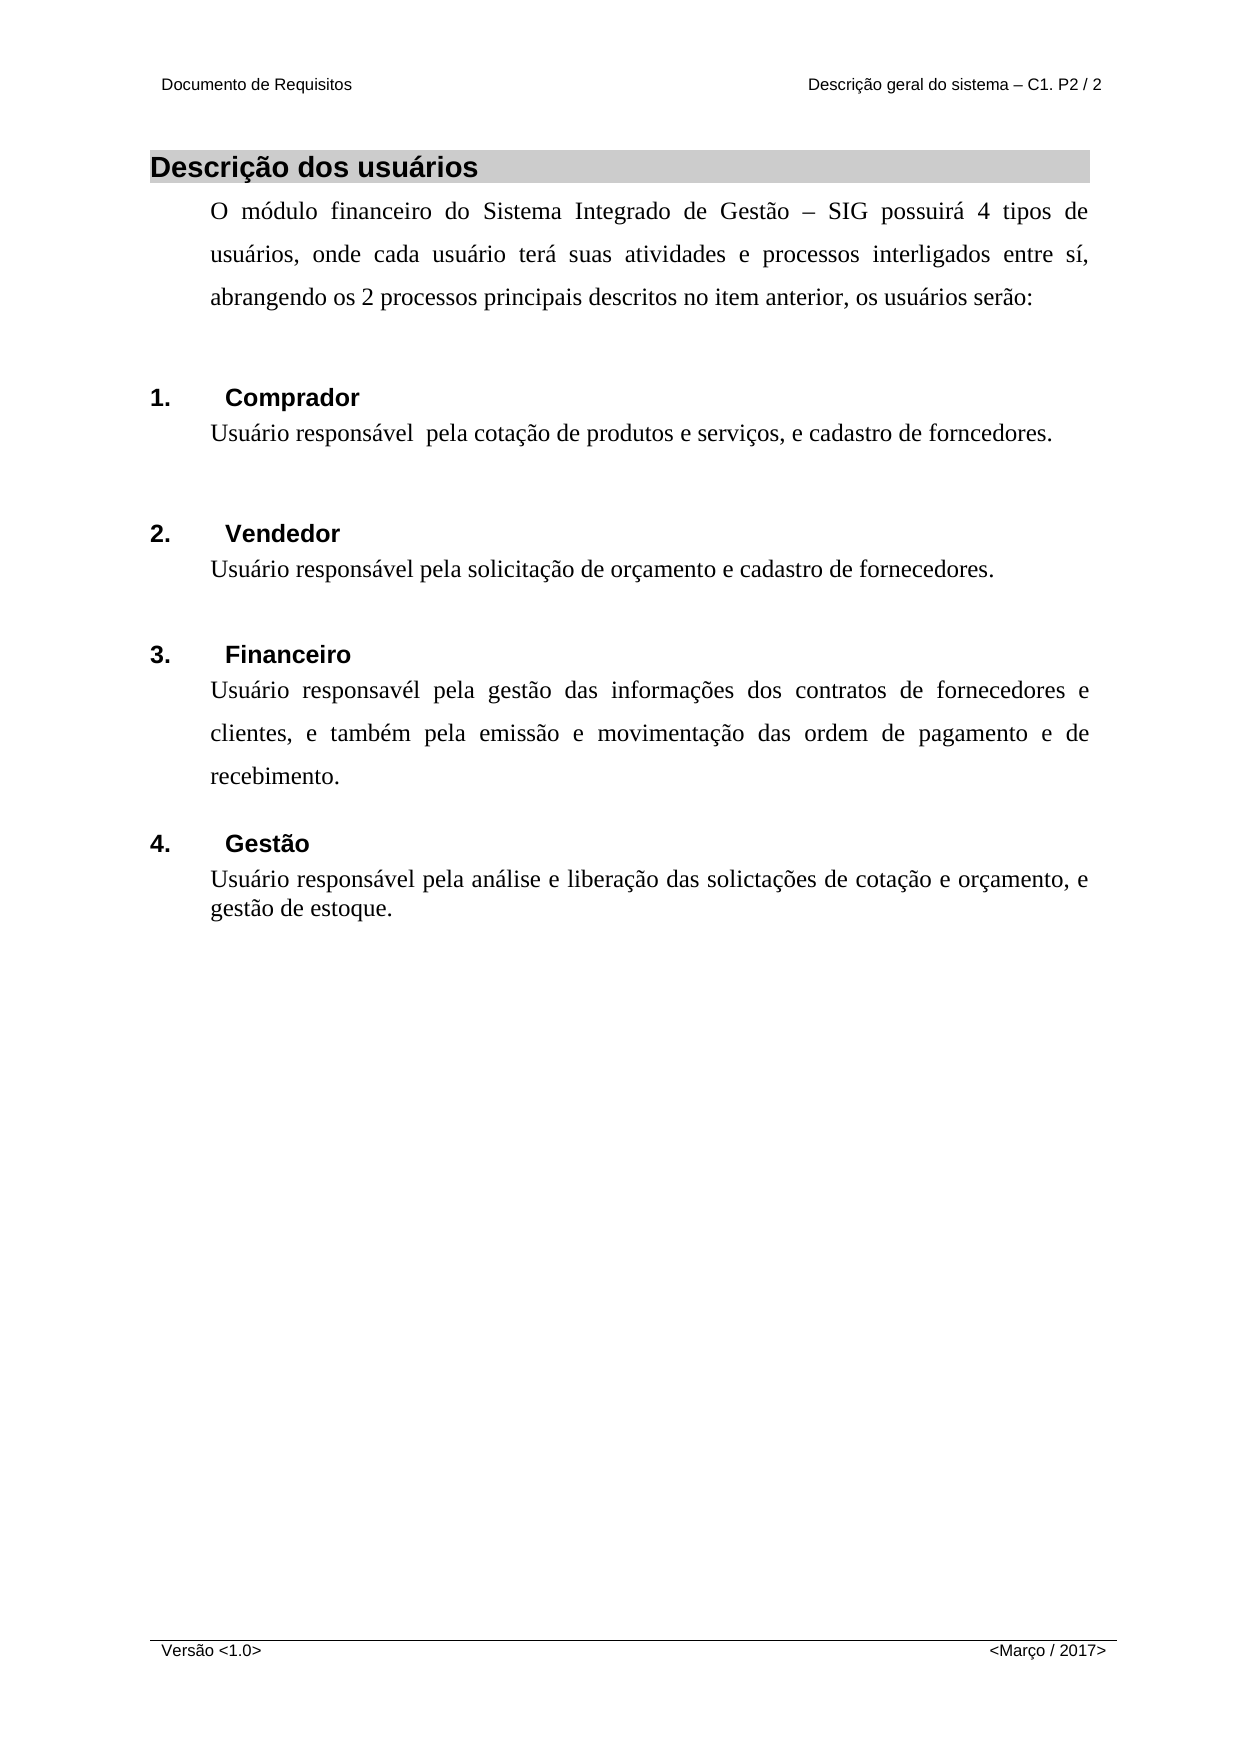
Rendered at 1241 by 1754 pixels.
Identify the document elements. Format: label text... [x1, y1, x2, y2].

text O módulo financeiro do Sistema Integrado de Gestão – SIG possuirá 4 tipos de usuários, onde cada usuário terá suas atividades e processos interligados entre sí, abrangendo os 2 processos principais descritos no item anterior, os usuários serão: [210, 196, 1090, 311]
subtitle Descrição dos usuários [150, 150, 1090, 183]
subtitle Gestão [150, 829, 1090, 858]
text Usuário responsável pela solicitação de orçamento e cadastro de fornecedores. [210, 554, 1090, 582]
subtitle Vendedor [150, 519, 1090, 547]
text Usuário responsavél pela gestão das informações dos contratos de fornecedores e clientes, e também pela emissão e movimentação das ordem de pagamento e de recebimento. [210, 675, 1090, 790]
subtitle Comprador [150, 383, 1090, 412]
text Usuário responsável pela análise e liberação das solictações de cotação e orçamento, e gestão de estoque. [210, 864, 1090, 922]
text Usuário responsável pela cotação de produtos e serviços, e cadastro de forncedores. [210, 418, 1090, 447]
subtitle Financeiro [150, 640, 1090, 669]
